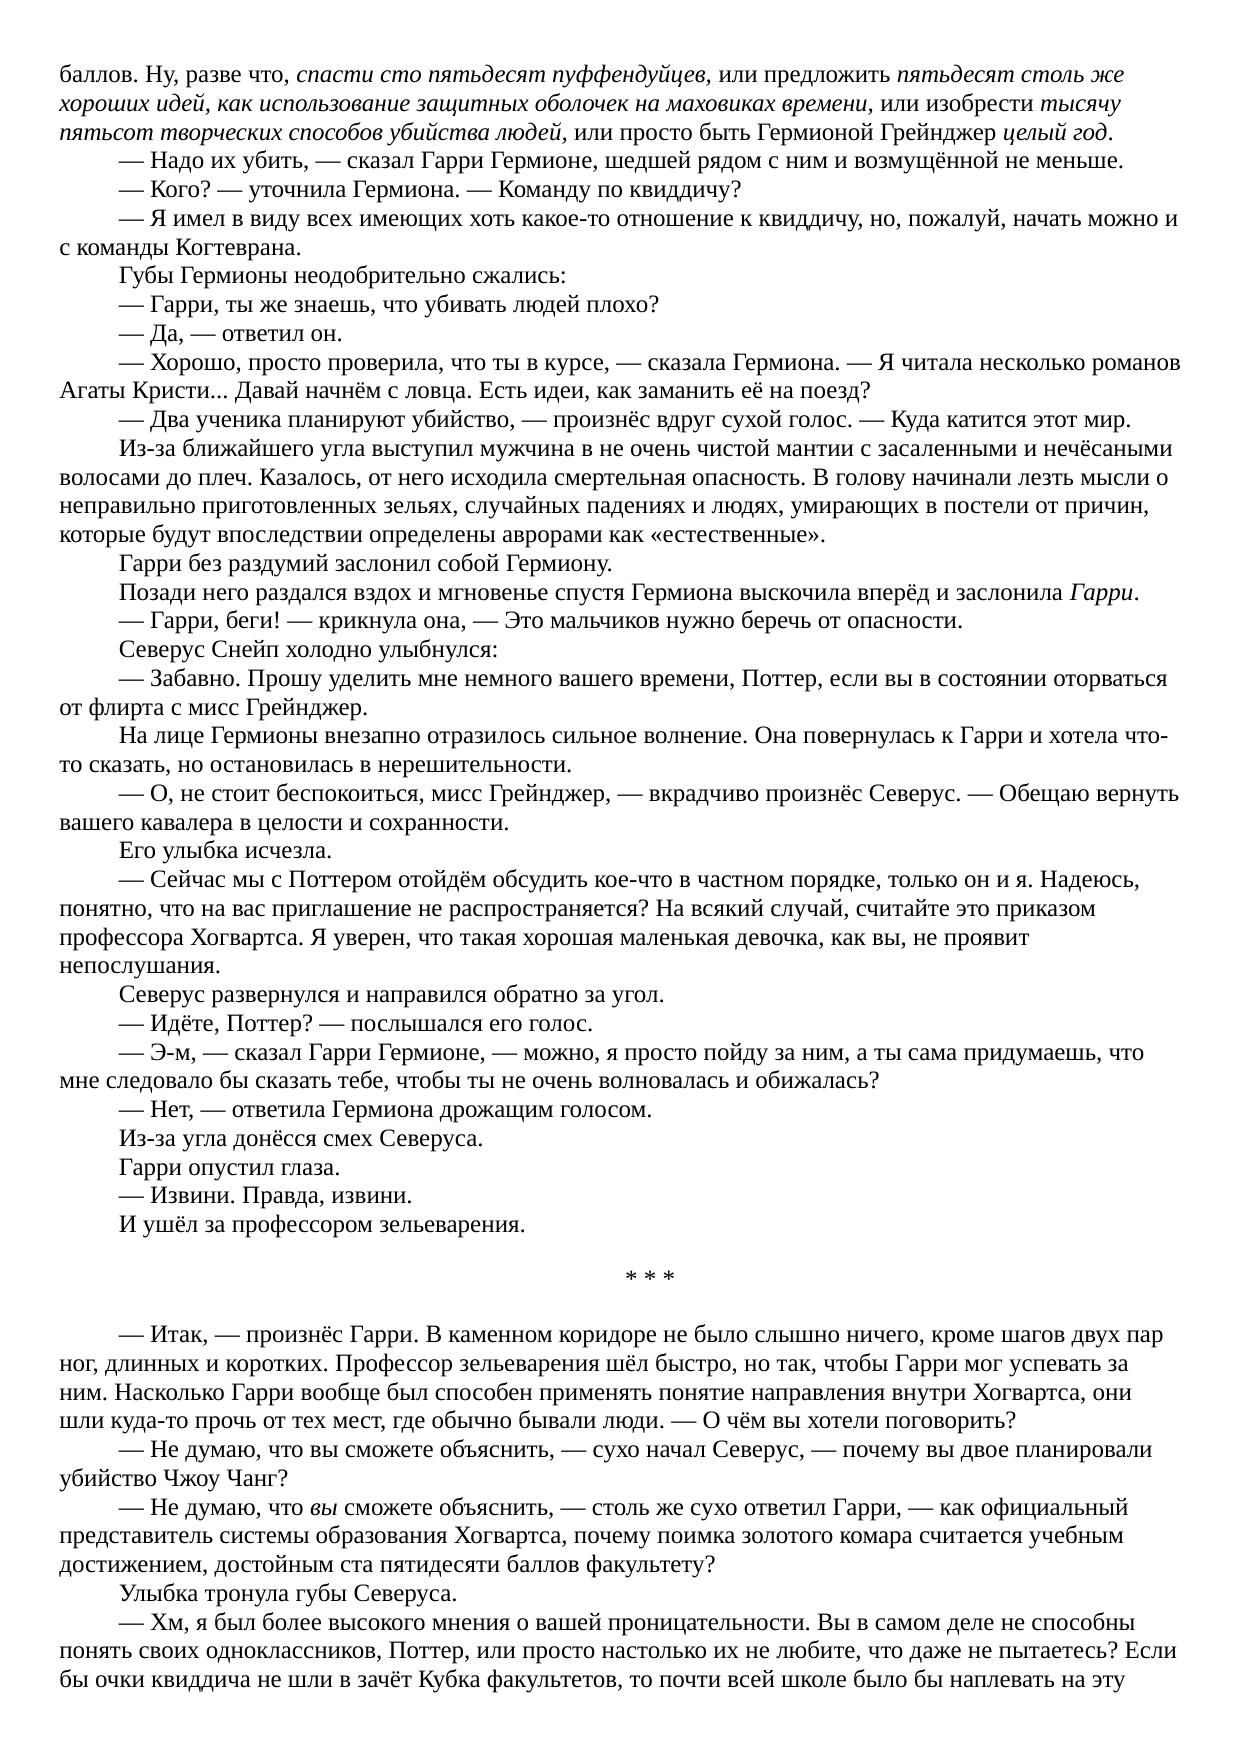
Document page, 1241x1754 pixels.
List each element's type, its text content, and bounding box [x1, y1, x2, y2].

text Северус Снейп холодно улыбнулся: [59, 634, 1181, 663]
text И ушёл за профессором зельеварения. [59, 1209, 1181, 1238]
text Улыбка тронула губы Северуса. [59, 1578, 1181, 1607]
text — Не думаю, что вы сможете объяснить, — сухо начал Северус, — почему вы двое планировали убийство Чжоу Чанг? [59, 1434, 1181, 1492]
text — Итак, — произнёс Гарри. В каменном коридоре не было слышно ничего, кроме шагов двух пар ног, длинных и коротких. Профессор зельеварения шёл быстро, но так, чтобы Гарри мог успевать за ним. Насколько Гарри вообще был способен применять понятие направления внутри Хогвартса, они шли куда-то прочь от тех мест, где обычно бывали люди. — О чём вы хотели поговорить? [59, 1319, 1181, 1434]
text — Не думаю, что вы сможете объяснить, — столь же сухо ответил Гарри, — как официальный представитель системы образования Хогвартса, почему поимка золотого комара считается учебным достижением, достойным ста пятидесяти баллов факультету? [59, 1492, 1181, 1578]
text — Я имел в виду всех имеющих хоть какое-то отношение к квиддичу, но, пожалуй, начать можно и с команды Когтеврана. [59, 203, 1181, 260]
text Северус развернулся и направился обратно за угол. [59, 979, 1181, 1008]
text Из-за ближайшего угла выступил мужчина в не очень чистой мантии с засаленными и нечёсаными волосами до плеч. Казалось, от него исходила смертельная опасность. В голову начинали лезть мысли о неправильно приготовленных зельях, случайных падениях и людях, умирающих в постели от причин, которые будут впоследствии определены аврорами как «естественные». [59, 433, 1181, 548]
text — О, не стоит беспокоиться, мисс Грейнджер, — вкрадчиво произнёс Северус. — Обещаю вернуть вашего кавалера в целости и сохранности. [59, 778, 1181, 835]
text — Сейчас мы с Поттером отойдём обсудить кое-что в частном порядке, только он и я. Надеюсь, понятно, что на вас приглашение не распространяется? На всякий случай, считайте это приказом профессора Хогвартса. Я уверен, что такая хорошая маленькая девочка, как вы, не проявит непослушания. [59, 864, 1181, 979]
text — Да, — ответил он. [59, 318, 1181, 347]
text — Извини. Правда, извини. [59, 1180, 1181, 1209]
text — Надо их убить, — сказал Гарри Гермионе, шедшей рядом с ним и возмущённой не меньше. [59, 145, 1181, 174]
text — Гарри, ты же знаешь, что убивать людей плохо? [59, 289, 1181, 318]
text Губы Гермионы неодобрительно сжались: [59, 260, 1181, 289]
text Гарри без раздумий заслонил собой Гермиону. [59, 548, 1181, 577]
text Из-за угла донёсся смех Северуса. [59, 1123, 1181, 1152]
text — Два ученика планируют убийство, — произнёс вдруг сухой голос. — Куда катится этот мир. [59, 404, 1181, 433]
text На лице Гермионы внезапно отразилось сильное волнение. Она повернулась к Гарри и хотела что-то сказать, но остановилась в нерешительности. [59, 720, 1181, 778]
text — Нет, — ответила Гермиона дрожащим голосом. [59, 1094, 1181, 1123]
text Позади него раздался вздох и мгновенье спустя Гермиона выскочила вперёд и заслонила Гарри. [59, 577, 1181, 605]
text — Кого? — уточнила Гермиона. — Команду по квиддичу? [59, 174, 1181, 203]
text — Э-м, — сказал Гарри Гермионе, — можно, я просто пойду за ним, а ты сама придумаешь, что мне следовало бы сказать тебе, чтобы ты не очень волновалась и обижалась? [59, 1037, 1181, 1094]
text Его улыбка исчезла. [59, 835, 1181, 864]
text — Хорошо, просто проверила, что ты в курсе, — сказала Гермиона. — Я читала несколько романов Агаты Кристи... Давай начнём с ловца. Есть идеи, как заманить её на поезд? [59, 347, 1181, 404]
text Гарри опустил глаза. [59, 1152, 1181, 1180]
text — Забавно. Прошу уделить мне немного вашего времени, Поттер, если вы в состоянии оторваться от флирта с мисс Грейнджер. [59, 663, 1181, 720]
text — Гарри, беги! — крикнула она, — Это мальчиков нужно беречь от опасности. [59, 605, 1181, 634]
text * * * [59, 1264, 1181, 1293]
text — Идёте, Поттер? — послышался его голос. [59, 1008, 1181, 1037]
